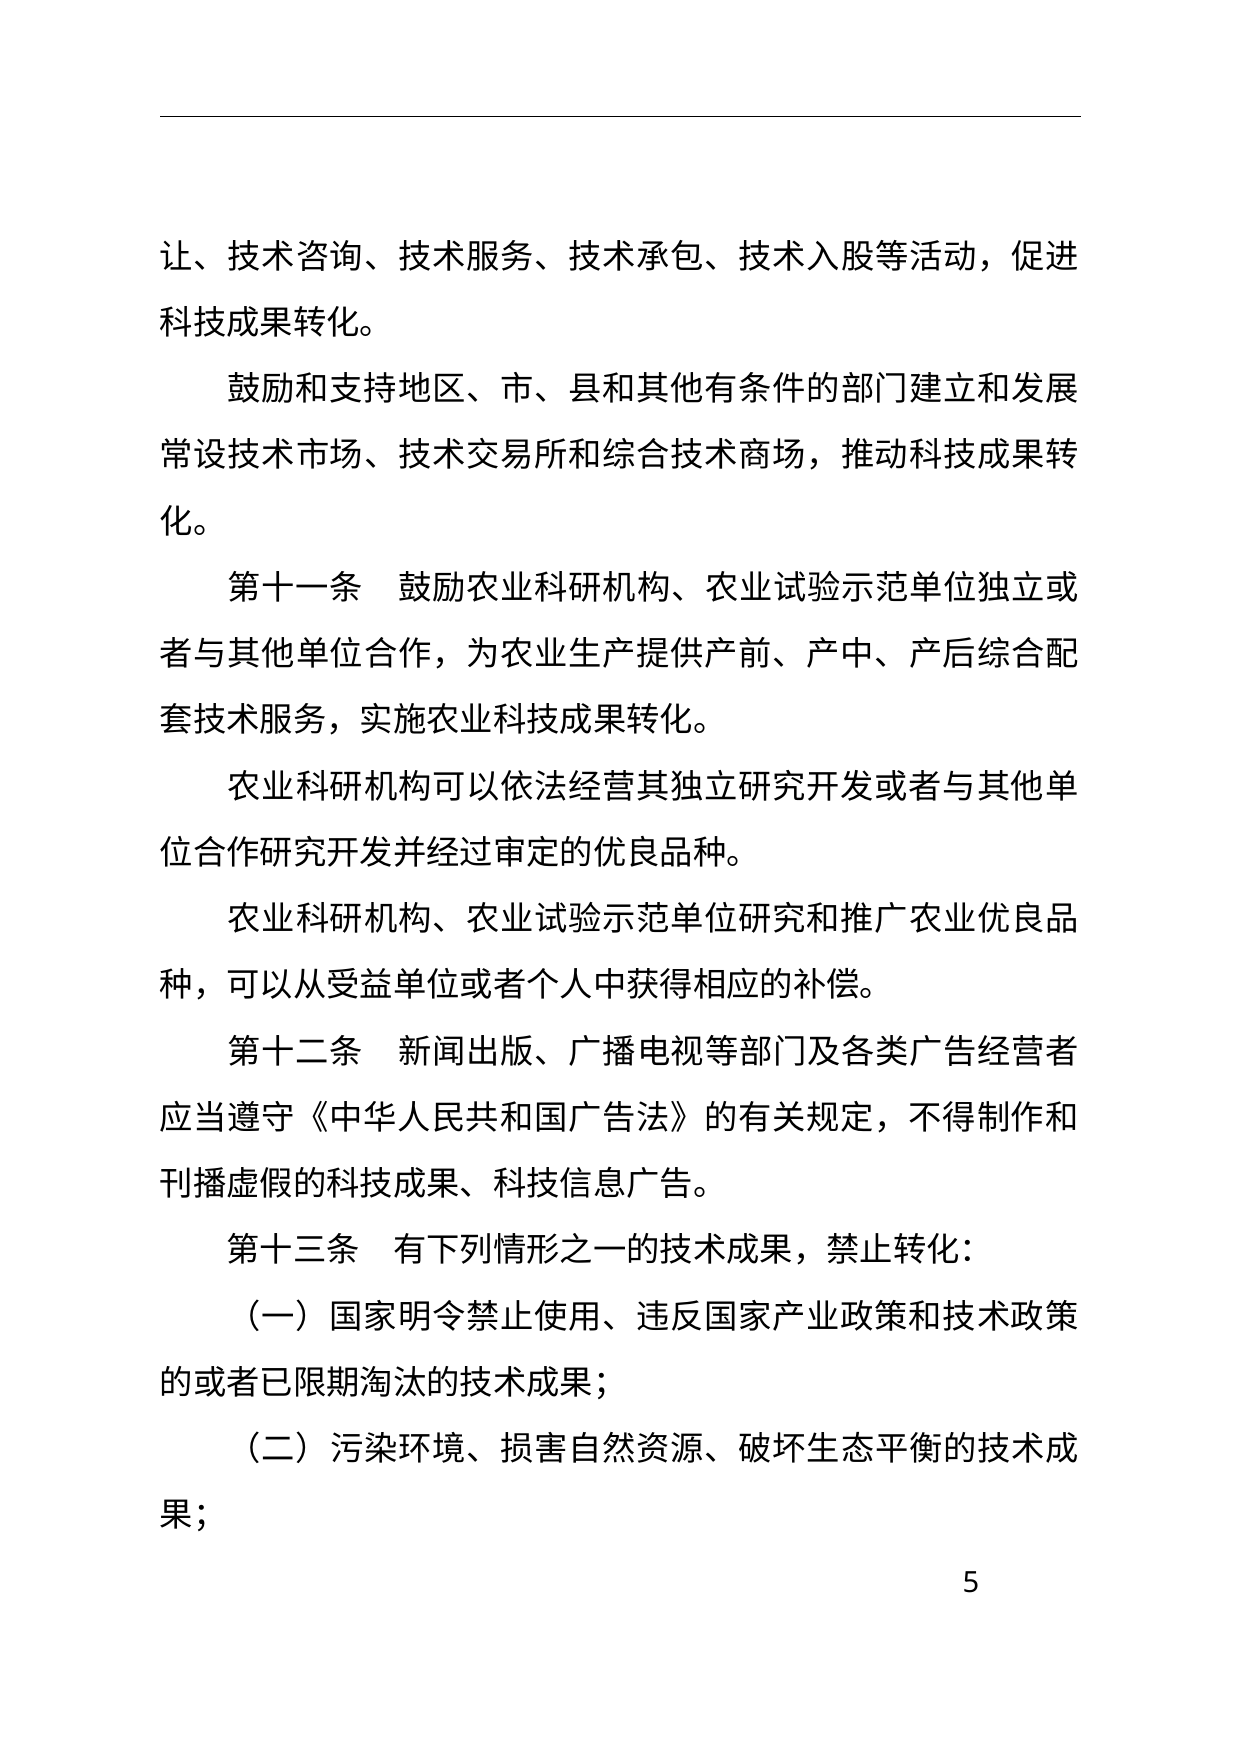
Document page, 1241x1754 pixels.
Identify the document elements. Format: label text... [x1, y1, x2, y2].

text 鼓励和支持地区、市、县和其他有条件的部门建立和发展常设技术市场、技术交易所和综合技术商场，推动科技成果转化。 [159, 353, 1081, 552]
text 农业科研机构、农业试验示范单位研究和推广农业优良品种，可以从受益单位或者个人中获得相应的补偿。 [159, 883, 1081, 1015]
text 第十二条 新闻出版、广播电视等部门及各类广告经营者应当遵守《中华人民共和国广告法》的有关规定，不得制作和刊播虚假的科技成果、科技信息广告。 [159, 1015, 1081, 1214]
text 农业科研机构可以依法经营其独立研究开发或者与其他单位合作研究开发并经过审定的优良品种。 [159, 750, 1081, 883]
text 第十一条 鼓励农业科研机构、农业试验示范单位独立或者与其他单位合作，为农业生产提供产前、产中、产后综合配套技术服务，实施农业科技成果转化。 [159, 552, 1081, 750]
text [159, 220, 1081, 353]
text （二）污染环境、损害自然资源、破坏生态平衡的技术成果； [159, 1413, 1081, 1545]
text （一）国家明令禁止使用、违反国家产业政策和技术政策的或者已限期淘汰的技术成果； [159, 1280, 1081, 1413]
text 第十三条 有下列情形之一的技术成果，禁止转化： [159, 1214, 1081, 1280]
